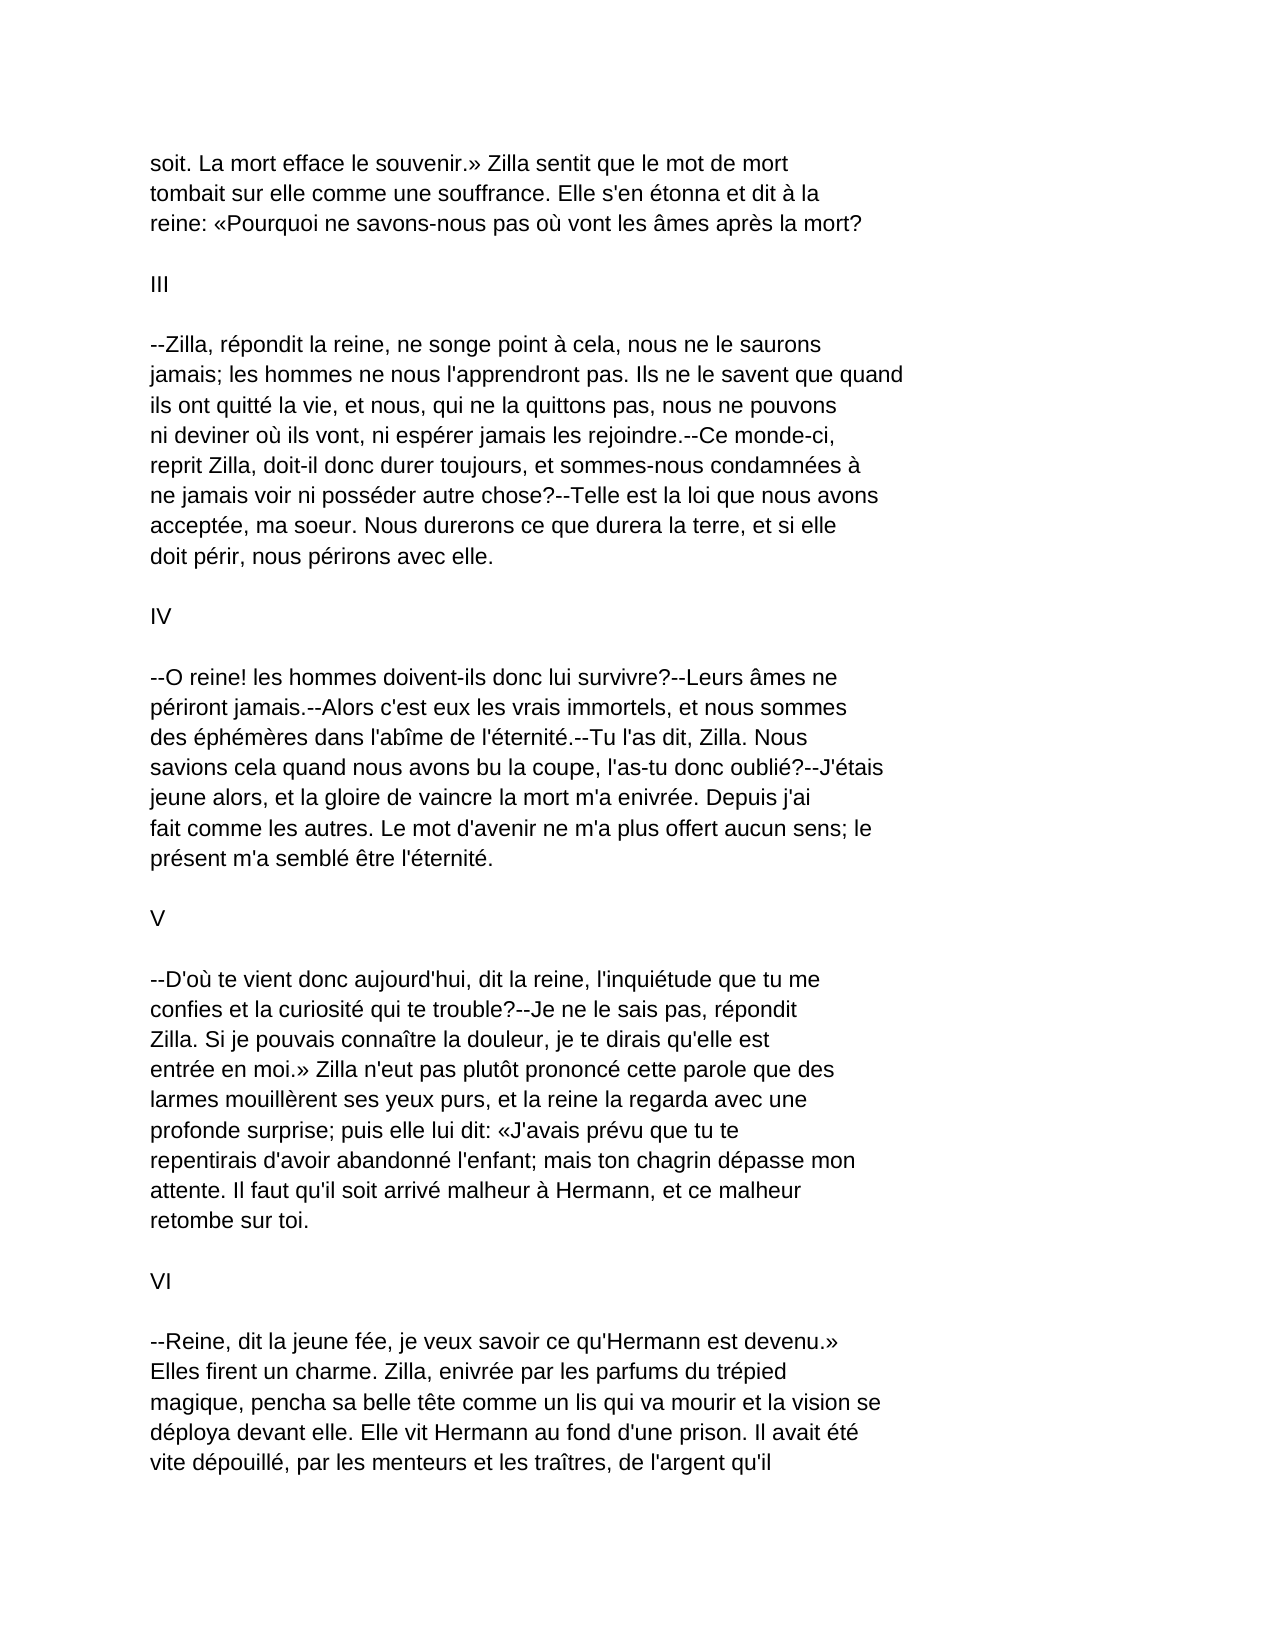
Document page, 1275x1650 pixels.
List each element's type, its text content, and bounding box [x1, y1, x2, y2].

text jeune alors, et la gloire de vaincre la mort m'a enivrée. Depuis j'ai [150, 784, 1125, 811]
text reine: «Pourquoi ne savons-nous pas où vont les âmes après la mort? [150, 210, 1125, 237]
text vite dépouillé, par les menteurs et les traîtres, de l'argent qu'il [150, 1449, 1125, 1475]
text savions cela quand nous avons bu la coupe, l'as-tu donc oublié?--J'étais [150, 754, 1125, 781]
text présent m'a semblé être l'éternité. [150, 845, 1125, 871]
text IV [150, 603, 1125, 629]
text jamais; les hommes ne nous l'apprendront pas. Ils ne le savent que quand [150, 361, 1125, 388]
text magique, pencha sa belle tête comme un lis qui va mourir et la vision se [150, 1388, 1125, 1415]
text acceptée, ma soeur. Nous durerons ce que durera la terre, et si elle [150, 512, 1125, 539]
text des éphémères dans l'abîme de l'éternité.--Tu l'as dit, Zilla. Nous [150, 724, 1125, 750]
text ne jamais voir ni posséder autre chose?--Telle est la loi que nous avons [150, 482, 1125, 509]
text soit. La mort efface le souvenir.» Zilla sentit que le mot de mort [150, 150, 1125, 176]
text déploya devant elle. Elle vit Hermann au fond d'une prison. Il avait été [150, 1419, 1125, 1445]
text confies et la curiosité qui te trouble?--Je ne le sais pas, répondit [150, 996, 1125, 1022]
text Zilla. Si je pouvais connaître la douleur, je te dirais qu'elle est [150, 1026, 1125, 1052]
text --Reine, dit la jeune fée, je veux savoir ce qu'Hermann est devenu.» [150, 1328, 1125, 1354]
text Elles firent un charme. Zilla, enivrée par les parfums du trépied [150, 1358, 1125, 1385]
text doit périr, nous périrons avec elle. [150, 543, 1125, 569]
text repentirais d'avoir abandonné l'enfant; mais ton chagrin dépasse mon [150, 1147, 1125, 1173]
text périront jamais.--Alors c'est eux les vrais immortels, et nous sommes [150, 694, 1125, 720]
text VI [150, 1268, 1125, 1294]
text --O reine! les hommes doivent-ils donc lui survivre?--Leurs âmes ne [150, 663, 1125, 690]
text retombe sur toi. [150, 1207, 1125, 1234]
text profonde surprise; puis elle lui dit: «J'avais prévu que tu te [150, 1117, 1125, 1143]
text entrée en moi.» Zilla n'eut pas plutôt prononcé cette parole que des [150, 1056, 1125, 1083]
text reprit Zilla, doit-il donc durer toujours, et sommes-nous condamnées à [150, 452, 1125, 478]
text tombait sur elle comme une souffrance. Elle s'en étonna et dit à la [150, 180, 1125, 207]
text fait comme les autres. Le mot d'avenir ne m'a plus offert aucun sens; le [150, 814, 1125, 841]
text ils ont quitté la vie, et nous, qui ne la quittons pas, nous ne pouvons [150, 392, 1125, 418]
text attente. Il faut qu'il soit arrivé malheur à Hermann, et ce malheur [150, 1177, 1125, 1203]
text --Zilla, répondit la reine, ne songe point à cela, nous ne le saurons [150, 331, 1125, 358]
text ni deviner où ils vont, ni espérer jamais les rejoindre.--Ce monde-ci, [150, 422, 1125, 448]
text --D'où te vient donc aujourd'hui, dit la reine, l'inquiétude que tu me [150, 966, 1125, 992]
text larmes mouillèrent ses yeux purs, et la reine la regarda avec une [150, 1086, 1125, 1113]
text V [150, 905, 1125, 932]
text III [150, 271, 1125, 297]
